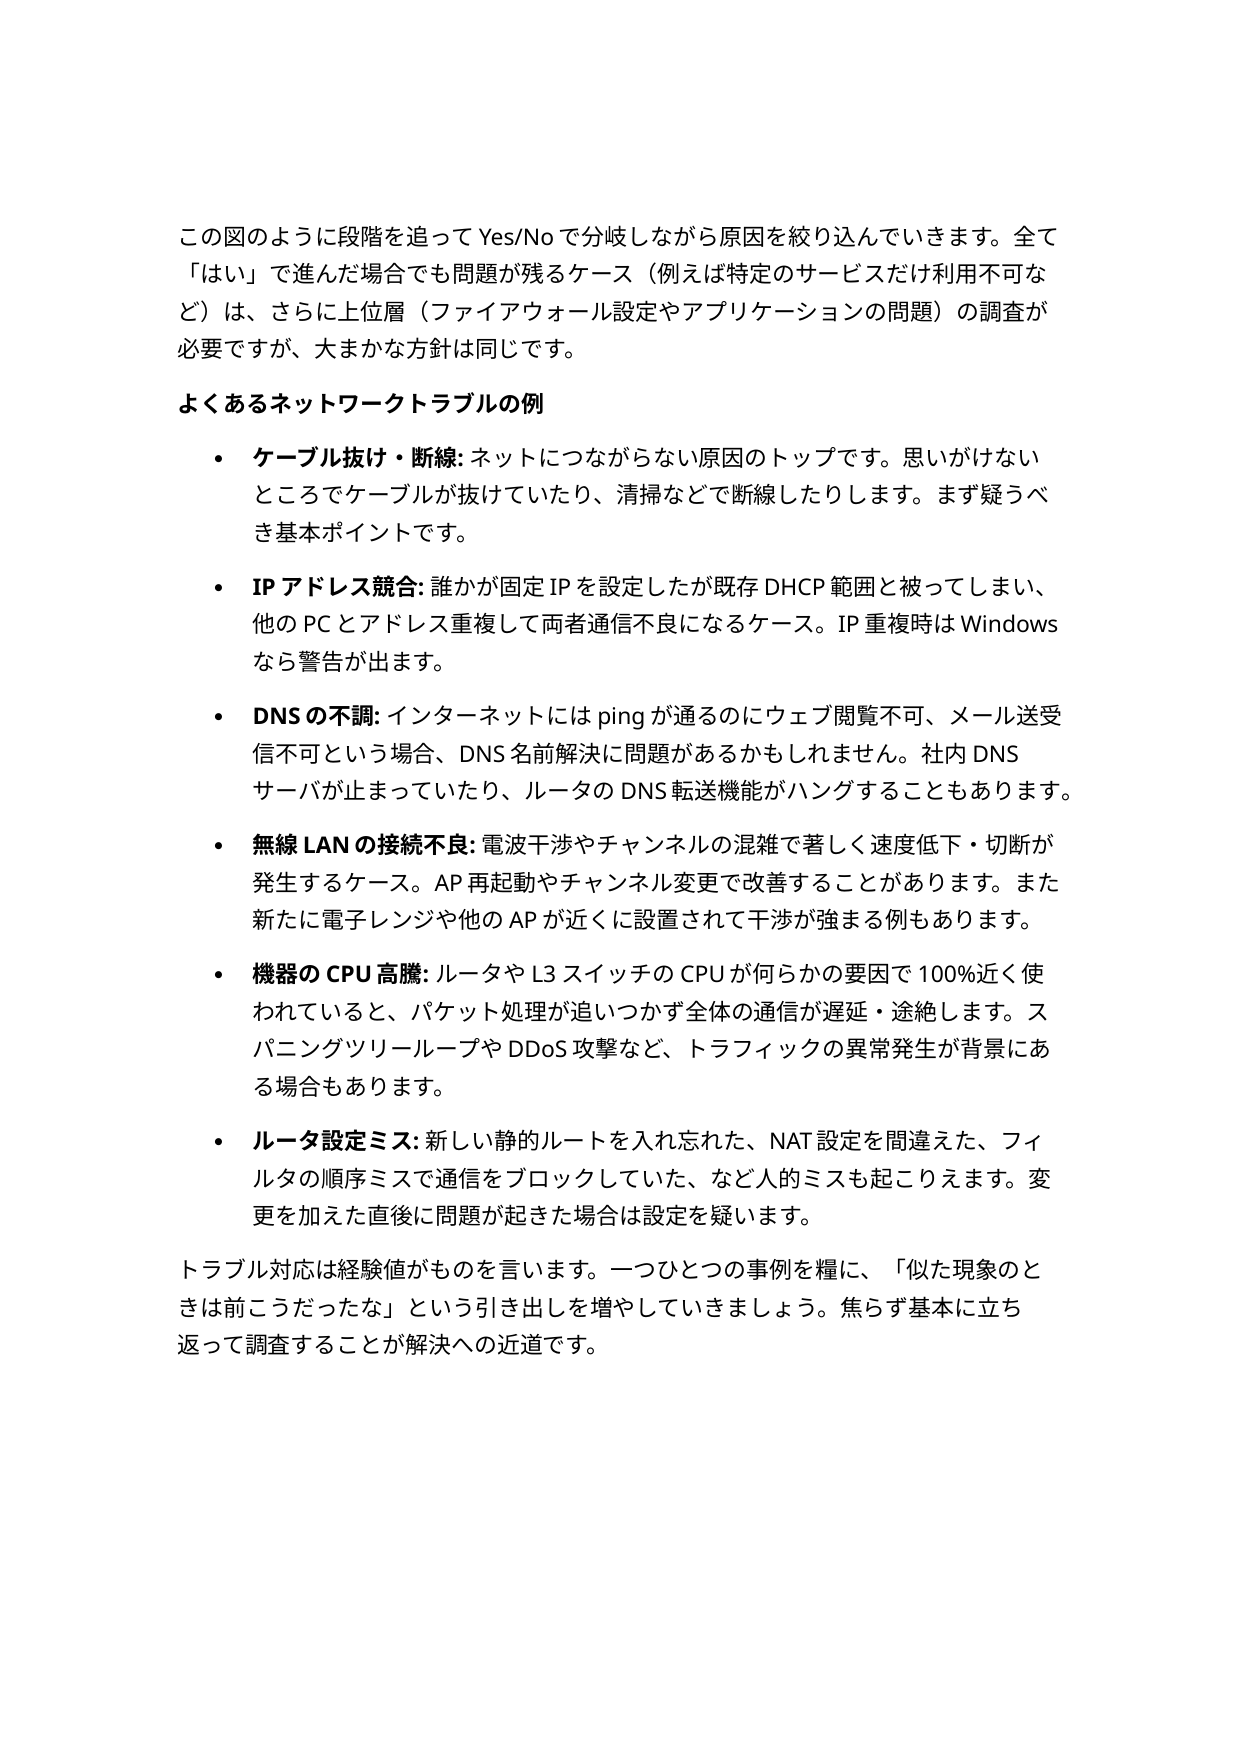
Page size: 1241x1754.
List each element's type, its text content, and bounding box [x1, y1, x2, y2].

list DNSの不調: インターネットにはpingが通るのにウェブ閲覧不可、メール送受信不可という場合、DNS名前解決に問題があるかもしれません。社内DNSサーバが止まっていたり、ルータのDNS転送機能がハングすることもあります。 [215, 696, 1063, 808]
list 機器のCPU高騰: ルータやL3スイッチのCPUが何らかの要因で100%近く使われていると、パケット処理が追いつかず全体の通信が遅延・途絶します。スパニングツリーループやDDoS攻撃など、トラフィックの異常発生が背景にある場合もあります。 [215, 954, 1063, 1104]
text この図のように段階を追ってYes/Noで分岐しながら原因を絞り込んでいきます。全て「はい」で進んだ場合でも問題が残るケース（例えば特定のサービスだけ利用不可など）は、さらに上位層（ファイアウォール設定やアプリケーションの問題）の調査が必要ですが、大まかな方針は同じです。 [177, 217, 1063, 367]
list 無線LANの接続不良: 電波干渉やチャンネルの混雑で著しく速度低下・切断が発生するケース。AP再起動やチャンネル変更で改善することがあります。また新たに電子レンジや他のAPが近くに設置されて干渉が強まる例もあります。 [215, 825, 1063, 938]
list ルータ設定ミス: 新しい静的ルートを入れ忘れた、NAT設定を間違えた、フィルタの順序ミスで通信をブロックしていた、など人的ミスも起こりえます。変更を加えた直後に問題が起きた場合は設定を疑います。 [215, 1121, 1063, 1233]
list ケーブル抜け・断線: ネットにつながらない原因のトップです。思いがけないところでケーブルが抜けていたり、清掃などで断線したりします。まず疑うべき基本ポイントです。 [215, 438, 1063, 550]
text トラブル対応は経験値がものを言います。一つひとつの事例を糧に、「似た現象のときは前こうだったな」という引き出しを増やしていきましょう。焦らず基本に立ち返って調査することが解決への近道です。 [177, 1250, 1063, 1363]
list IPアドレス競合: 誰かが固定IPを設定したが既存DHCP範囲と被ってしまい、他のPCとアドレス重複して両者通信不良になるケース。IP重複時はWindowsなら警告が出ます。 [215, 567, 1063, 679]
text よくあるネットワークトラブルの例 [177, 383, 1063, 421]
